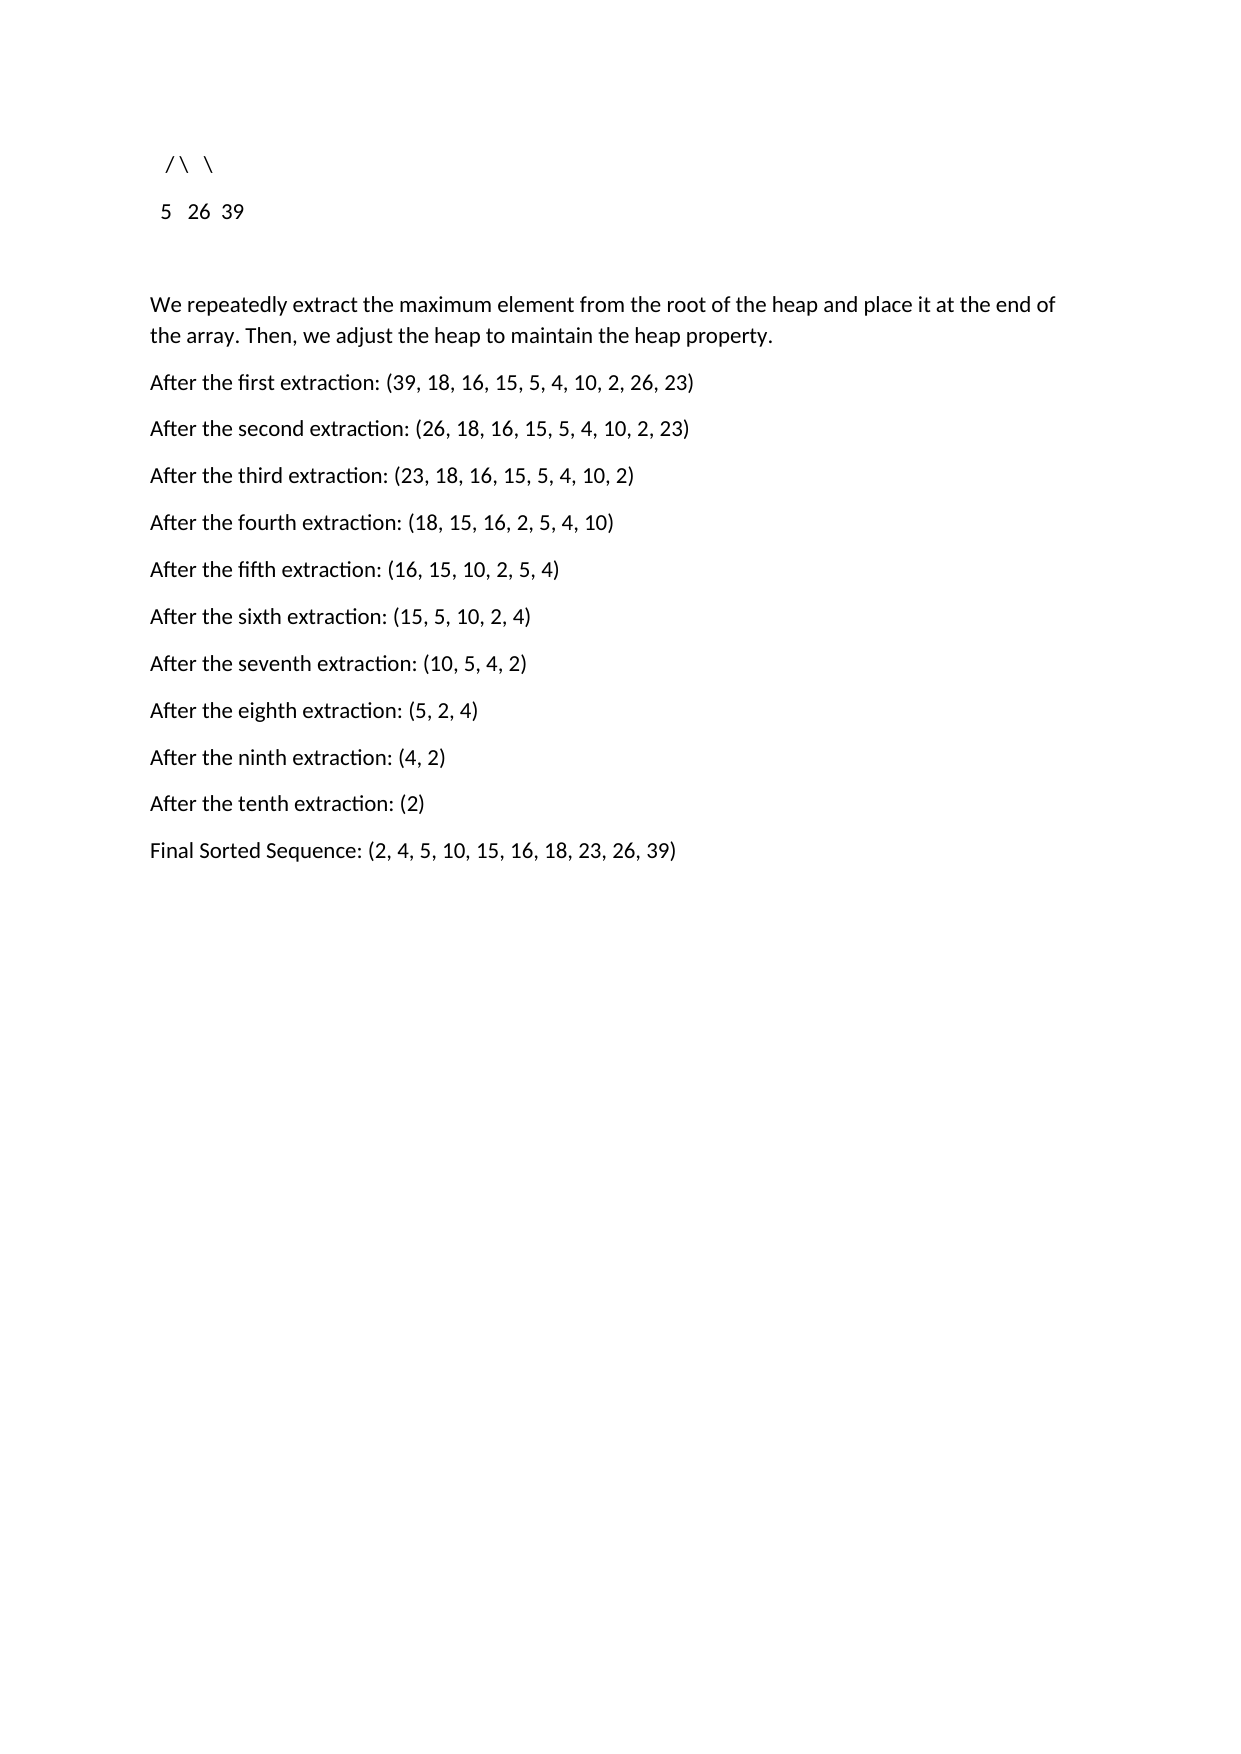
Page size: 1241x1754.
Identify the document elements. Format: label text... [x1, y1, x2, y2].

text After the sixth extraction: (15, 5, 10, 2, 4) [150, 602, 1090, 630]
text After the fourth extraction: (18, 15, 16, 2, 5, 4, 10) [150, 508, 1090, 536]
text After the tenth extraction: (2) [150, 789, 1090, 818]
text After the eighth extraction: (5, 2, 4) [150, 696, 1090, 724]
text After the seventh extraction: (10, 5, 4, 2) [150, 649, 1090, 677]
text After the first extraction: (39, 18, 16, 15, 5, 4, 10, 2, 26, 23) [150, 368, 1090, 396]
text After the third extraction: (23, 18, 16, 15, 5, 4, 10, 2) [150, 461, 1090, 489]
text We repeatedly extract the maximum element from the root of the heap and place it at the end of the array. Then, we adjust the heap to maintain the heap property. [150, 291, 1090, 349]
text After the second extraction: (26, 18, 16, 15, 5, 4, 10, 2, 23) [150, 414, 1090, 443]
text 5 26 39 [150, 197, 1090, 225]
text Final Sorted Sequence: (2, 4, 5, 10, 15, 16, 18, 23, 26, 39) [150, 836, 1090, 864]
text After the ninth extraction: (4, 2) [150, 743, 1090, 771]
text / \ \ [150, 150, 1090, 178]
text After the fifth extraction: (16, 15, 10, 2, 5, 4) [150, 555, 1090, 583]
